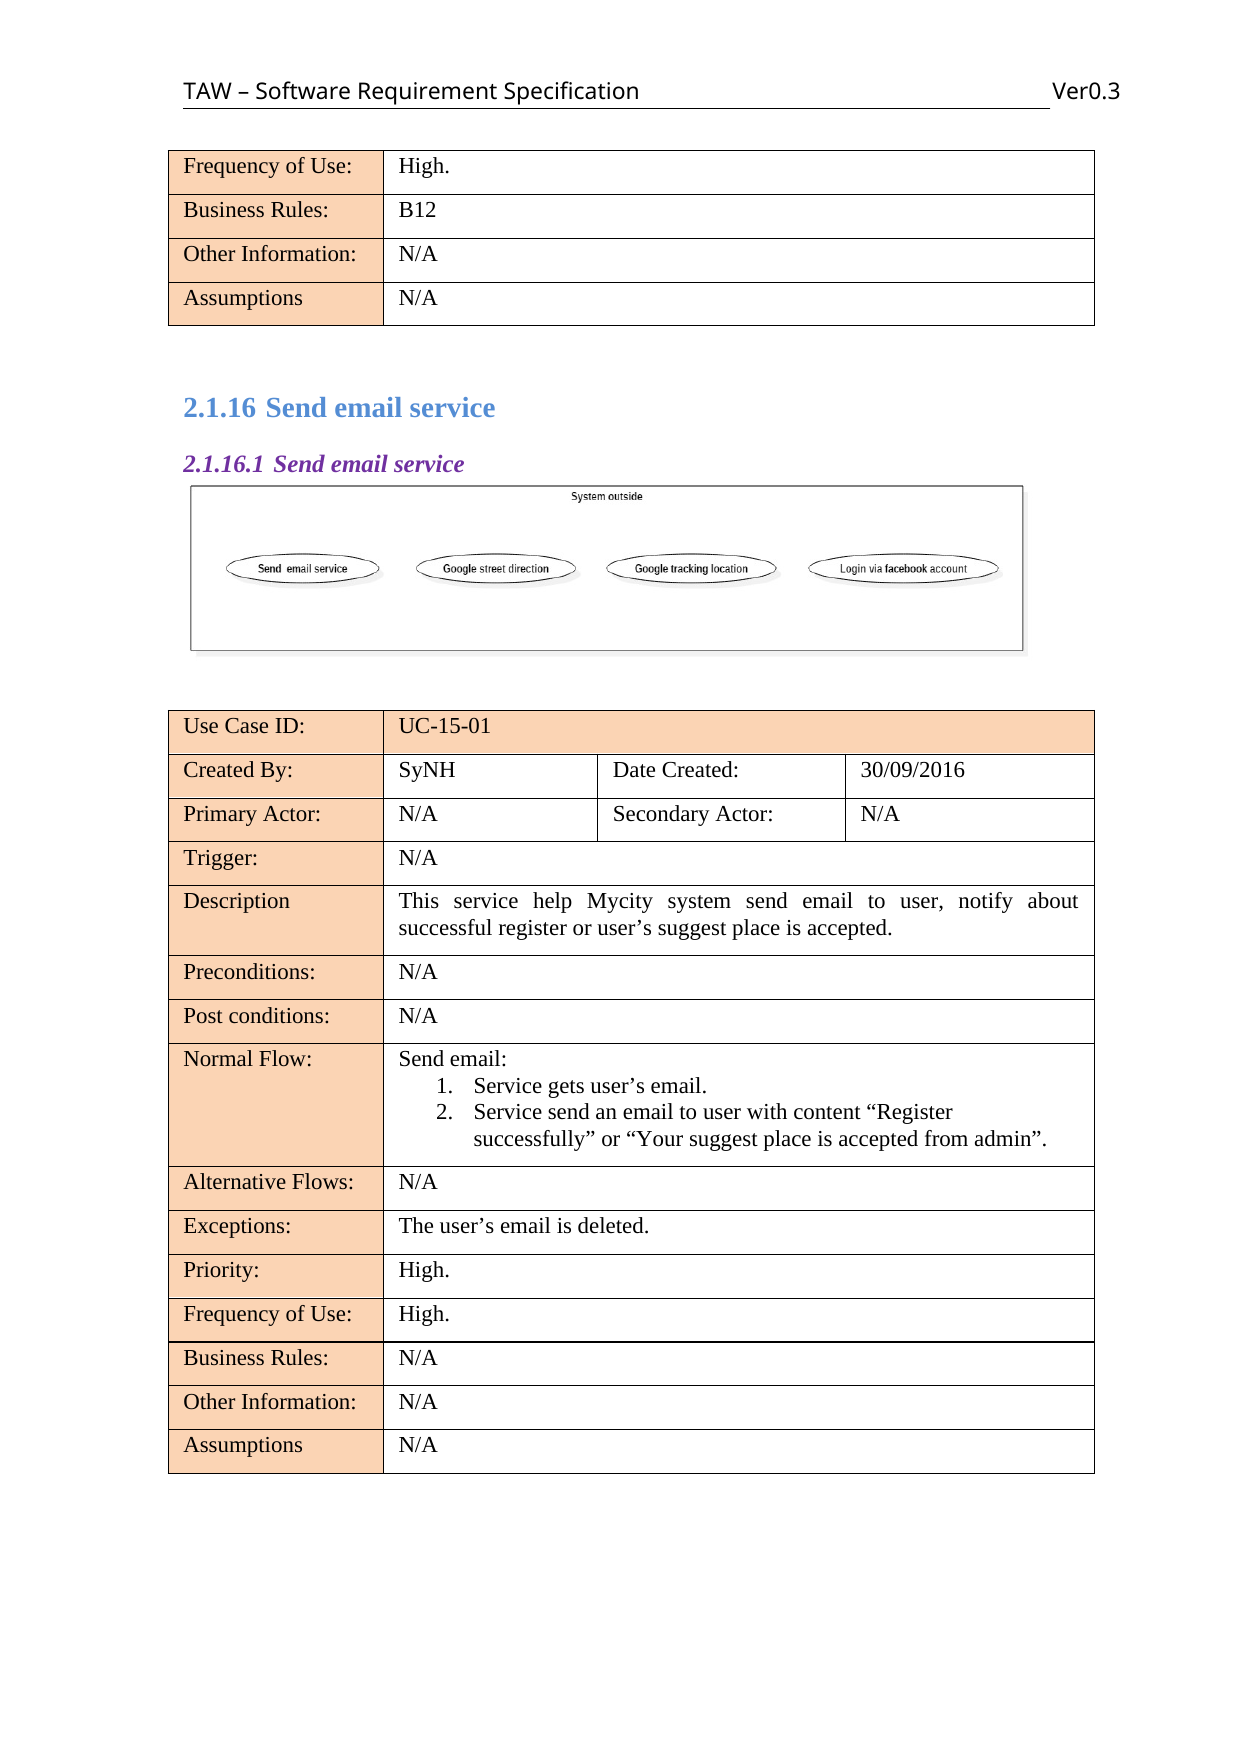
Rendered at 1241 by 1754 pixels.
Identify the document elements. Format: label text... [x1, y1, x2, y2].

table_cell Assumptions [169, 1430, 383, 1473]
subtitle Send email service [183, 449, 1051, 477]
table_header UC-15-01 [384, 711, 1094, 753]
table_cell N/A [384, 842, 1094, 885]
table_cell N/A [384, 799, 597, 841]
table_cell Frequency of Use: [169, 151, 383, 194]
table_cell N/A [384, 283, 1094, 325]
table_cell Trigger: [169, 842, 383, 885]
table_cell N/A [384, 1167, 1094, 1210]
table_cell Post conditions: [169, 1000, 383, 1043]
table_cell High. [384, 1255, 1094, 1297]
table_cell Other Information: [169, 239, 383, 282]
table_cell The user’s email is deleted. [384, 1211, 1094, 1254]
table_cell High. [384, 151, 1094, 194]
table_cell Business Rules: [169, 1343, 383, 1385]
table_cell Alternative Flows: [169, 1167, 383, 1210]
table_cell N/A [384, 1430, 1094, 1473]
table_cell This service help Mycity system send email to user, notify about successful register or user’s suggest place is accepted. [384, 886, 1094, 955]
table_cell Date Created: [598, 755, 845, 797]
table_cell N/A [846, 799, 1094, 841]
table_cell B12 [384, 195, 1094, 238]
table_cell Frequency of Use: [169, 1299, 383, 1341]
table_cell 30/09/2016 [846, 755, 1094, 797]
subtitle Send email service [183, 390, 1051, 424]
table_cell N/A [384, 1343, 1094, 1385]
table_cell Assumptions [169, 283, 383, 325]
table_cell Primary Actor: [169, 799, 383, 841]
table_cell SyNH [384, 755, 597, 797]
table_cell Description [169, 886, 383, 955]
table_cell N/A [384, 956, 1094, 999]
table_cell Other Information: [169, 1386, 383, 1429]
table_cell Priority: [169, 1255, 383, 1297]
picture [183, 477, 1052, 684]
table_cell Normal Flow: [169, 1044, 383, 1166]
table_cell Preconditions: [169, 956, 383, 999]
table_cell Exceptions: [169, 1211, 383, 1254]
table_cell Created By: [169, 755, 383, 797]
table_cell Business Rules: [169, 195, 383, 238]
table_cell Send email: Service gets user’s email. Service send an email to user with content “Register successfully” or “Your suggest place is accepted from admin”. [384, 1044, 1094, 1166]
table_cell N/A [384, 1000, 1094, 1043]
table_cell Secondary Actor: [598, 799, 845, 841]
table_cell N/A [384, 1386, 1094, 1429]
table_cell N/A [384, 239, 1094, 282]
table_cell High. [384, 1299, 1094, 1341]
table_header Use Case ID: [169, 711, 383, 753]
